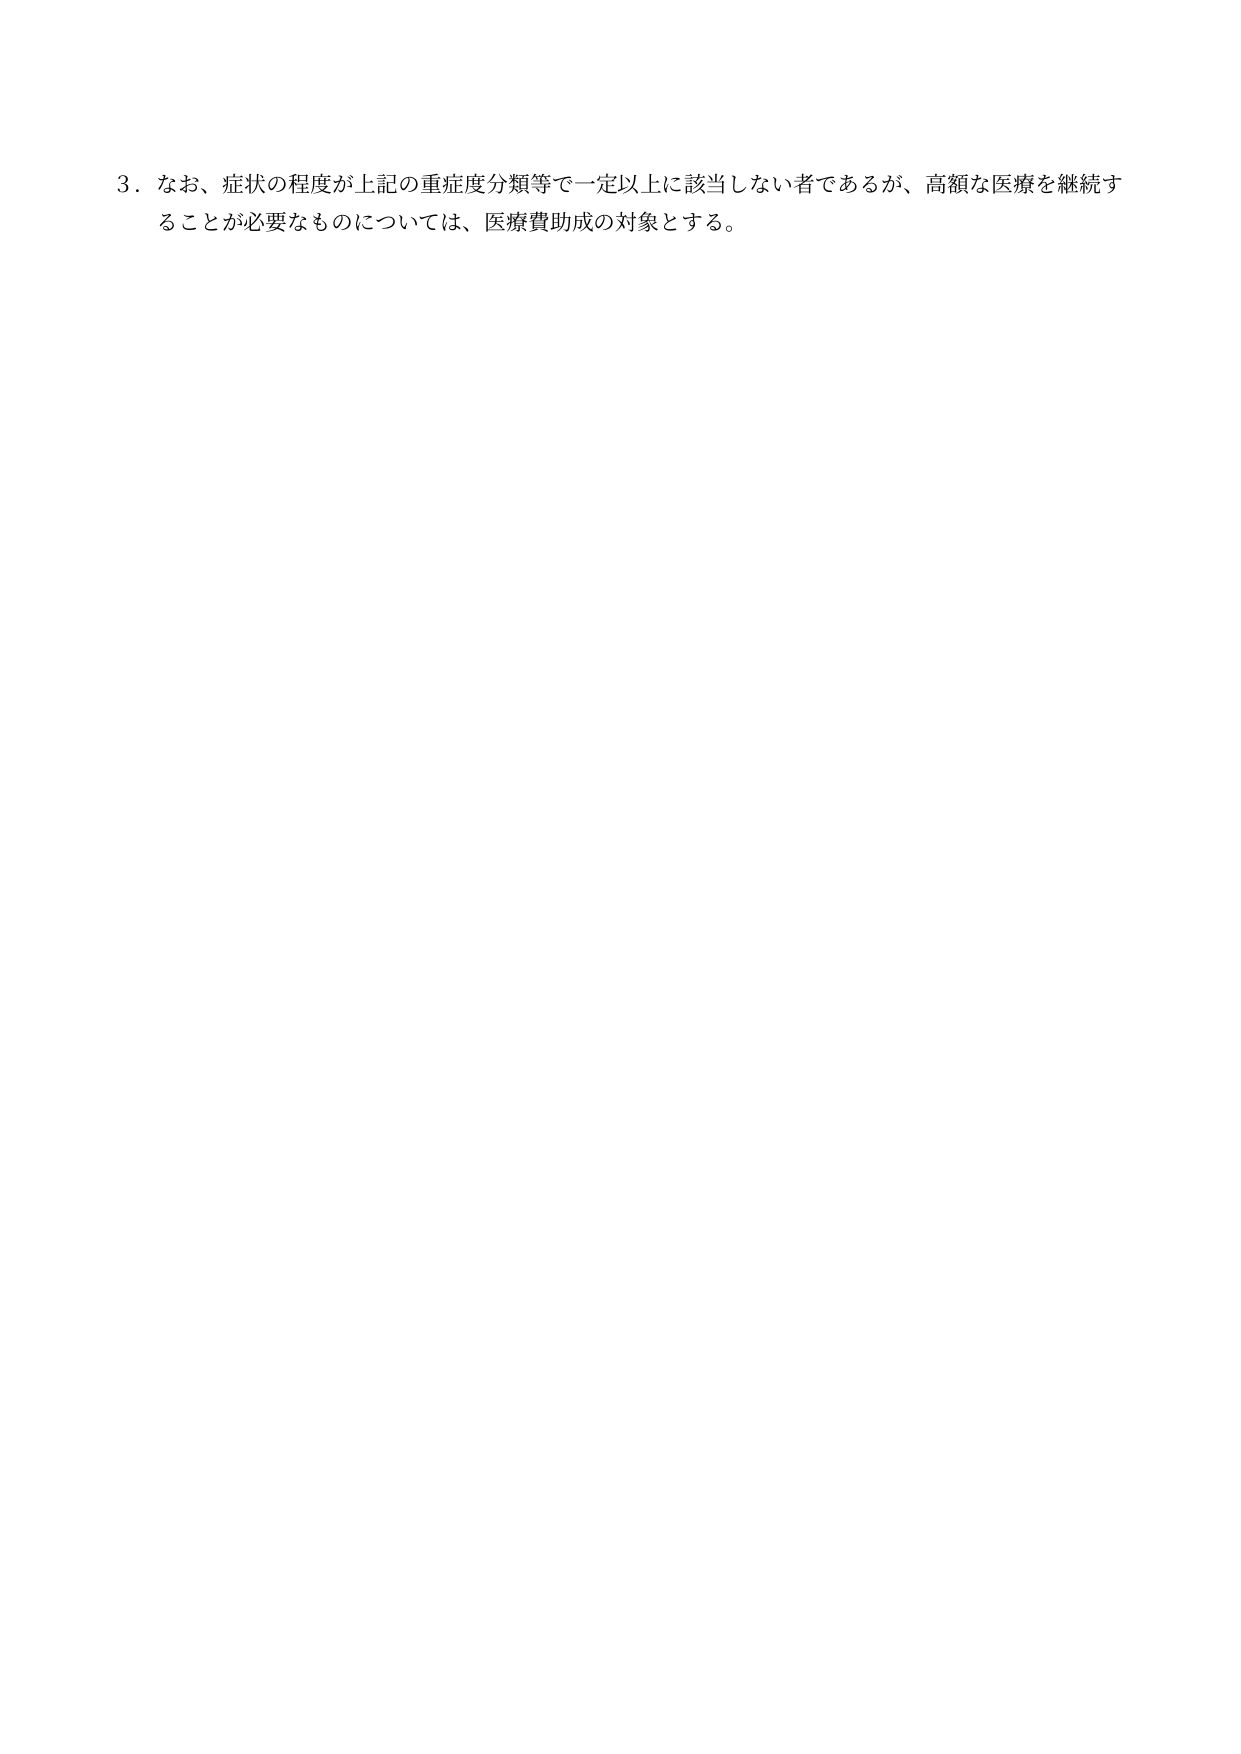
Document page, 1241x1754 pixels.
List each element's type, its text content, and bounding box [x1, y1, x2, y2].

text ３．なお、症状の程度が上記の重症度分類等で一定以上に該当しない者であるが、高額な医療を継続することが必要なものについては、医療費助成の対象とする。 [112, 164, 1128, 239]
